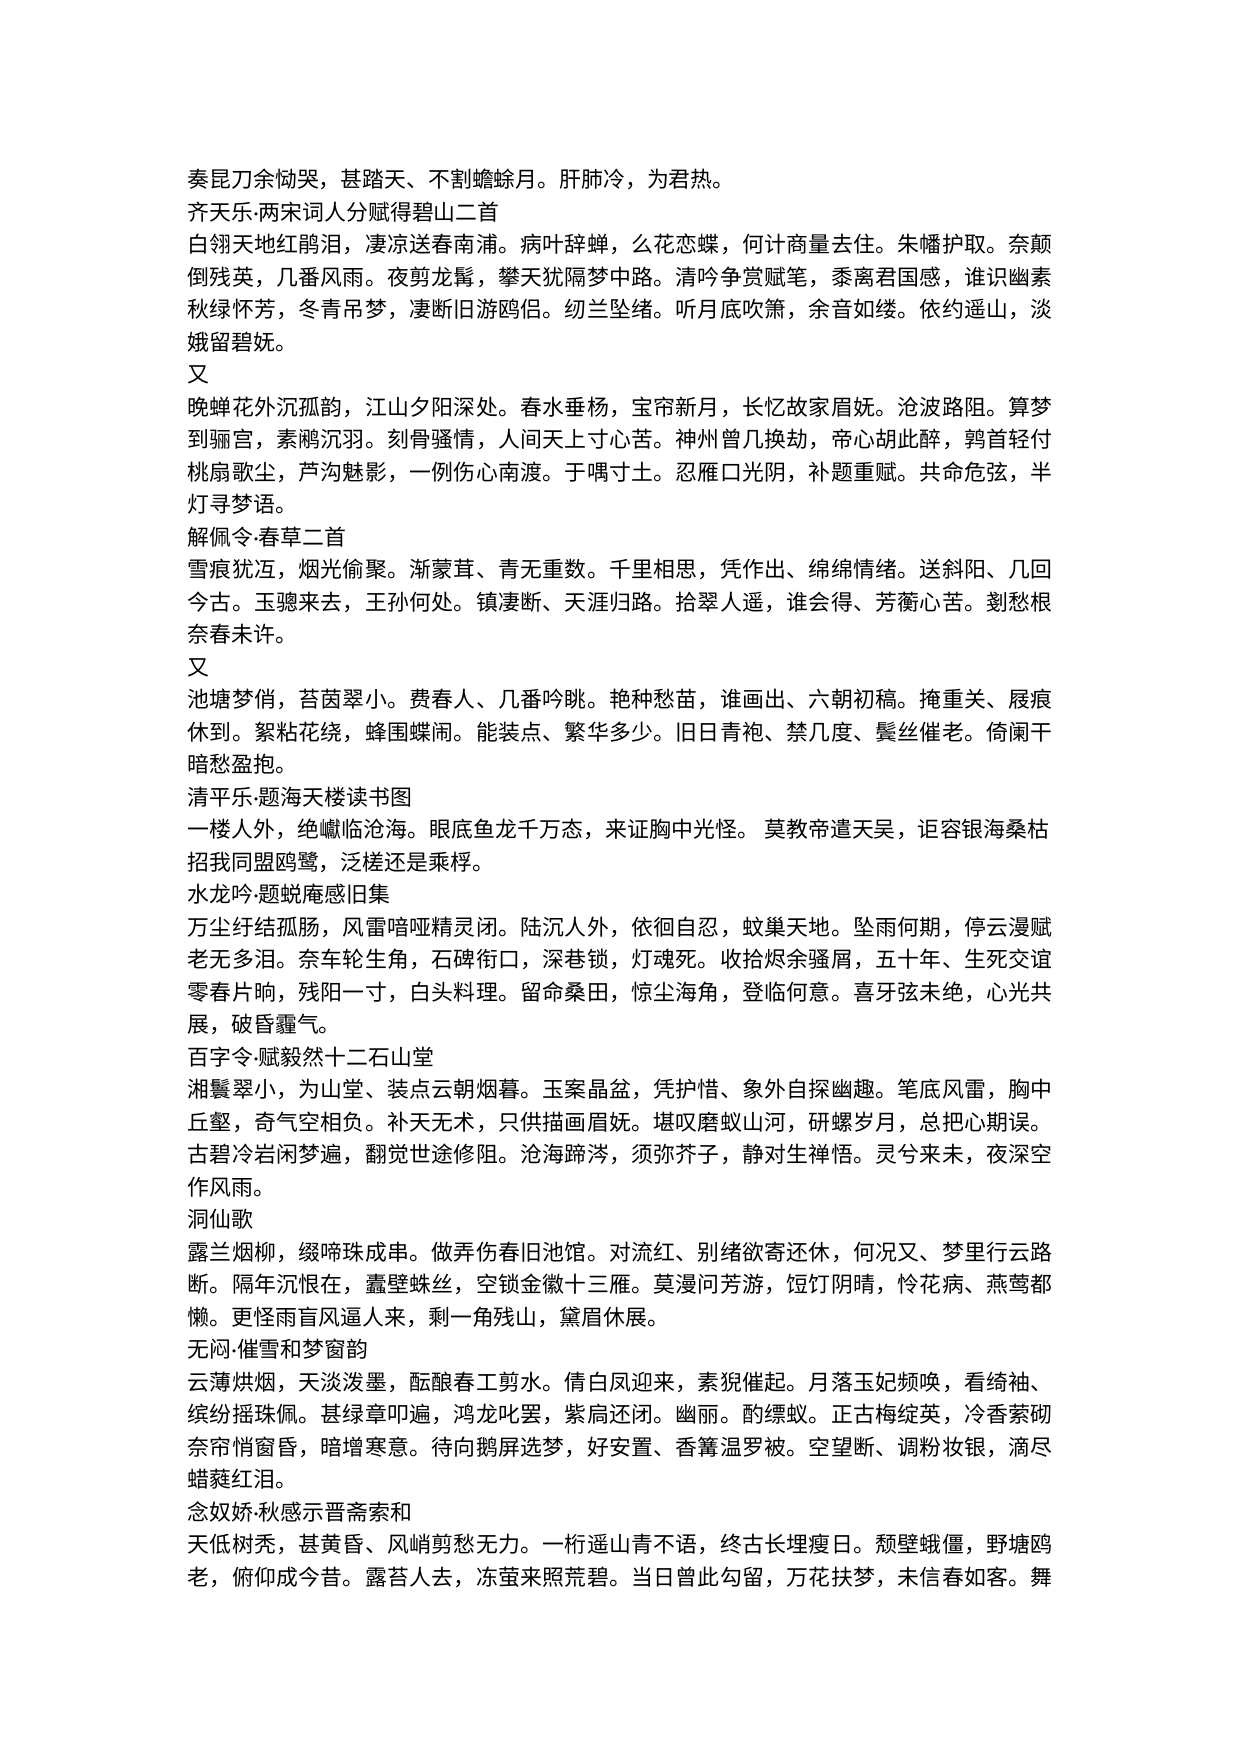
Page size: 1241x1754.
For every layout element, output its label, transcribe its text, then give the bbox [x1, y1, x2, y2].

text 露兰烟柳，缀啼珠成串。做弄伤春旧池馆。对流红、别绪欲寄还休，何况又、梦里行云路断。隔年沉恨在，蠹壁蛛丝，空锁金徽十三雁。莫漫问芳游，饾饤阴晴，怜花病、燕莺都懒。更怪雨盲风逼人来，剩一角残山，黛眉休展。 [187, 1234, 1053, 1332]
text 晚蝉花外沉孤韵，江山夕阳深处。春水垂杨，宝帘新月，长忆故家眉妩。沧波路阻。算梦到骊宫，素鹇沉羽。刻骨骚情，人间天上寸心苦。神州曾几换劫，帝心胡此醉，鹑首轻付。桃扇歌尘，芦沟魅影，一例伤心南渡。于喁寸土。忍雁口光阴，补题重赋。共命危弦，半灯寻梦语。 [187, 389, 1053, 519]
text 池塘梦俏，苔茵翠小。费春人、几番吟眺。艳种愁苗，谁画出、六朝初稿。掩重关、屐痕休到。絮粘花绕，蜂围蝶闹。能装点、繁华多少。旧日青袍、禁几度、鬓丝催老。倚阑干、暗愁盈抱。 [187, 682, 1053, 779]
text 湘鬟翠小，为山堂、装点云朝烟暮。玉案晶盆，凭护惜、象外自探幽趣。笔底风雷，胸中丘壑，奇气空相负。补天无术，只供描画眉妩。堪叹磨蚁山河，研螺岁月，总把心期误。古碧冷岩闲梦遍，翻觉世途修阻。沧海蹄涔，须弥芥子，静对生禅悟。灵兮来未，夜深空作风雨。 [187, 1072, 1053, 1202]
text 百字令·赋毅然十二石山堂 [187, 1039, 1053, 1072]
text 无闷·催雪和梦窗韵 [187, 1332, 1053, 1364]
text 雪痕犹冱，烟光偷聚。渐蒙茸、青无重数。千里相思，凭作出、绵绵情绪。送斜阳、几回今古。玉骢来去，王孙何处。镇凄断、天涯归路。拾翠人遥，谁会得、芳蘅心苦。剗愁根、奈春未许。 [187, 552, 1053, 649]
text 清平乐·题海天楼读书图 [187, 779, 1053, 812]
text 万尘纡结孤肠，风雷喑哑精灵闭。陆沉人外，依徊自忍，蚊巢天地。坠雨何期，停云漫赋，老无多泪。奈车轮生角，石碑衔口，深巷锁，灯魂死。收拾烬余骚屑，五十年、生死交谊。零春片晌，残阳一寸，白头料理。留命桑田，惊尘海角，登临何意。喜牙弦未绝，心光共展，破昏霾气。 [187, 909, 1053, 1039]
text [187, 1527, 1053, 1592]
text 齐天乐·两宋词人分赋得碧山二首 [187, 194, 1053, 227]
text 洞仙歌 [187, 1202, 1053, 1234]
text 水龙吟·题蜕庵感旧集 [187, 877, 1053, 909]
text 白翎天地红鹃泪，凄凉送春南浦。病叶辞蝉，么花恋蝶，何计商量去住。朱幡护取。奈颠倒残英，几番风雨。夜剪龙髯，攀天犹隔梦中路。清吟争赏赋笔，黍离君国感，谁识幽素。秋绿怀芳，冬青吊梦，凄断旧游鸥侣。纫兰坠绪。听月底吹箫，余音如缕。依约遥山，淡娥留碧妩。 [187, 227, 1053, 357]
text 又 [187, 649, 1053, 682]
text 一楼人外，绝巘临沧海。眼底鱼龙千万态，来证胸中光怪。 莫教帝遣天吴，讵容银海桑枯。招我同盟鸥鹭，泛槎还是乘桴。 [187, 812, 1053, 877]
text 又 [187, 357, 1053, 389]
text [187, 162, 1053, 194]
text 云薄烘烟，天淡泼墨，酝酿春工剪水。倩白凤迎来，素猊催起。月落玉妃频唤，看绮袖、缤纷摇珠佩。甚绿章叩遍，鸿龙叱罢，紫扃还闭。幽丽。酌缥蚁。正古梅绽英，冷香萦砌。奈帘悄窗昏，暗增寒意。待向鹅屏选梦，好安置、香篝温罗被。空望断、调粉妆银，滴尽蜡蕤红泪。 [187, 1364, 1053, 1494]
text 念奴娇·秋感示晋斋索和 [187, 1494, 1053, 1527]
text 解佩令·春草二首 [187, 519, 1053, 552]
